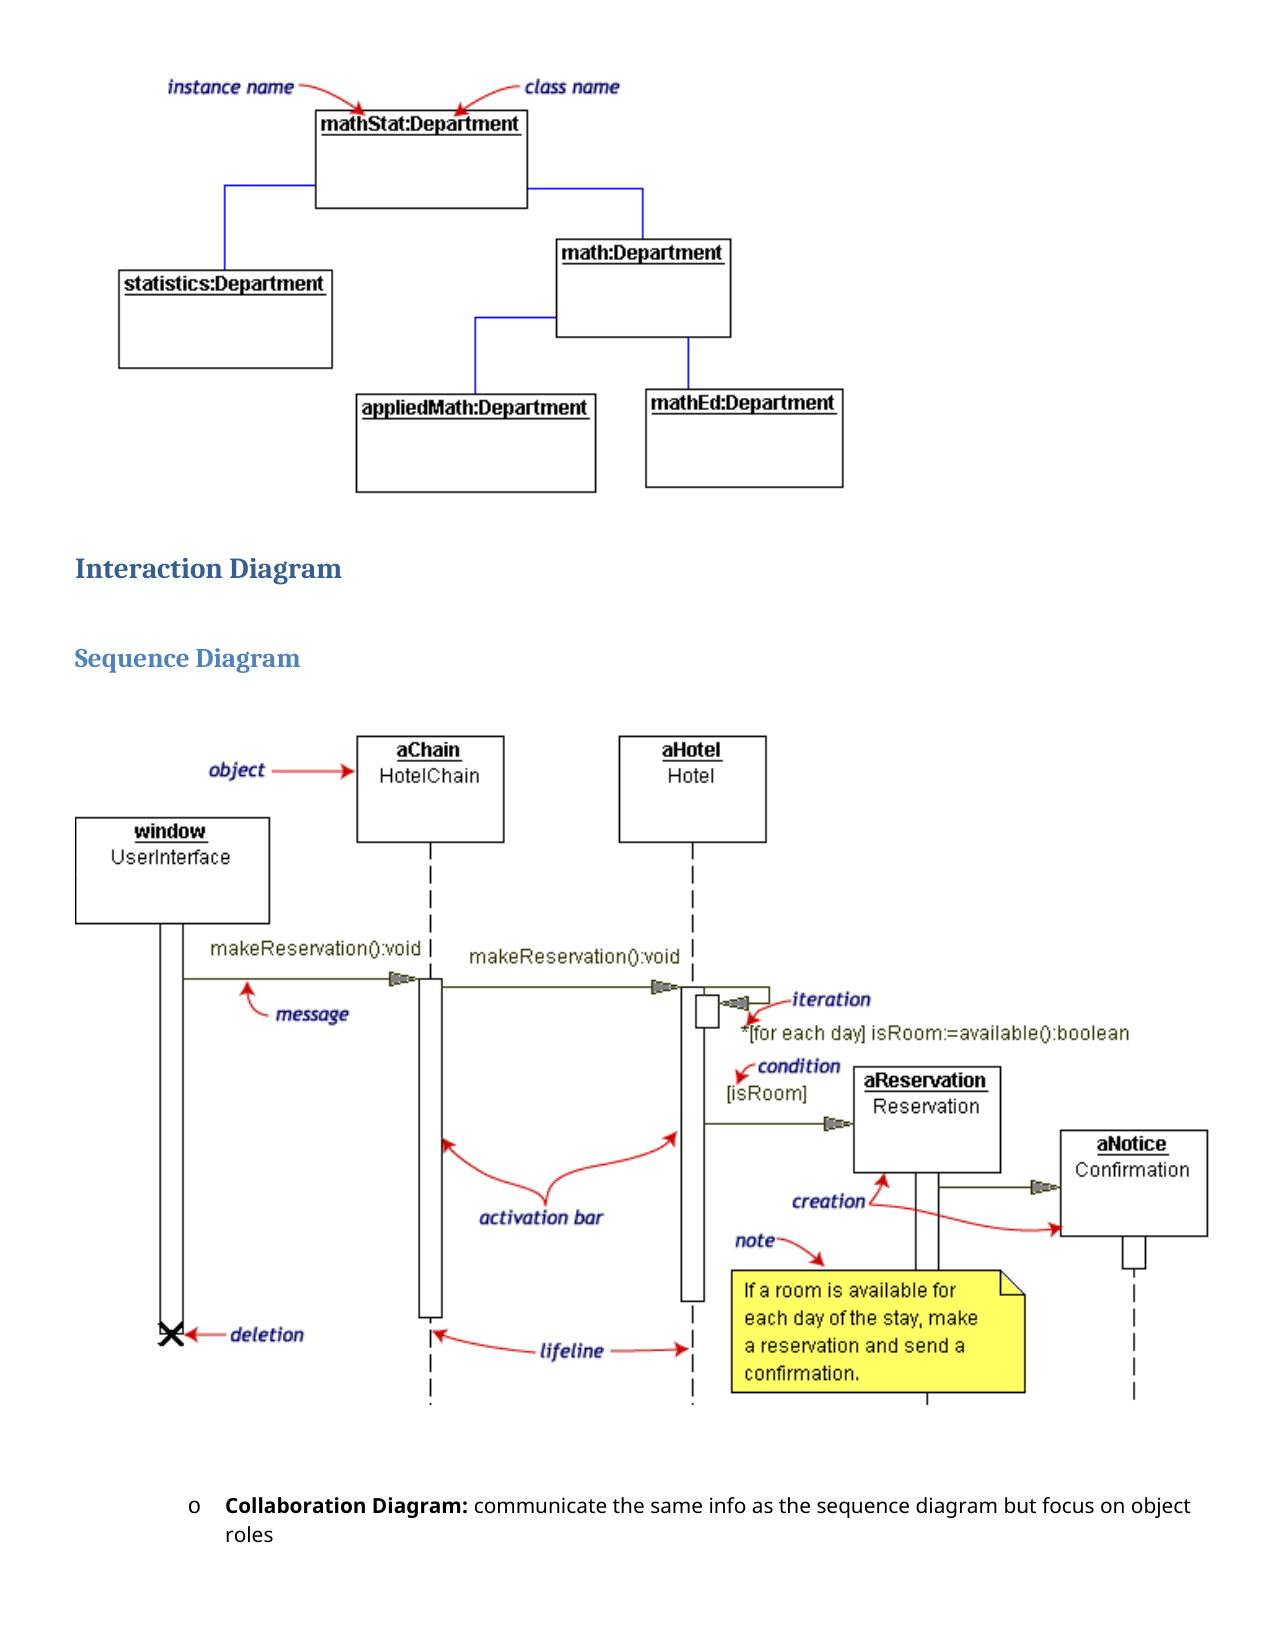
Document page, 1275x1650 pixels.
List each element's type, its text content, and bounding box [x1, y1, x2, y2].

list Collaboration Diagram: communicate the same info as the sequence diagram but focus on object roles [187, 1491, 1200, 1549]
picture [112, 75, 857, 503]
picture [75, 731, 1215, 1405]
subtitle Sequence Diagram [75, 643, 1200, 674]
subtitle Interaction Diagram [75, 552, 1200, 586]
